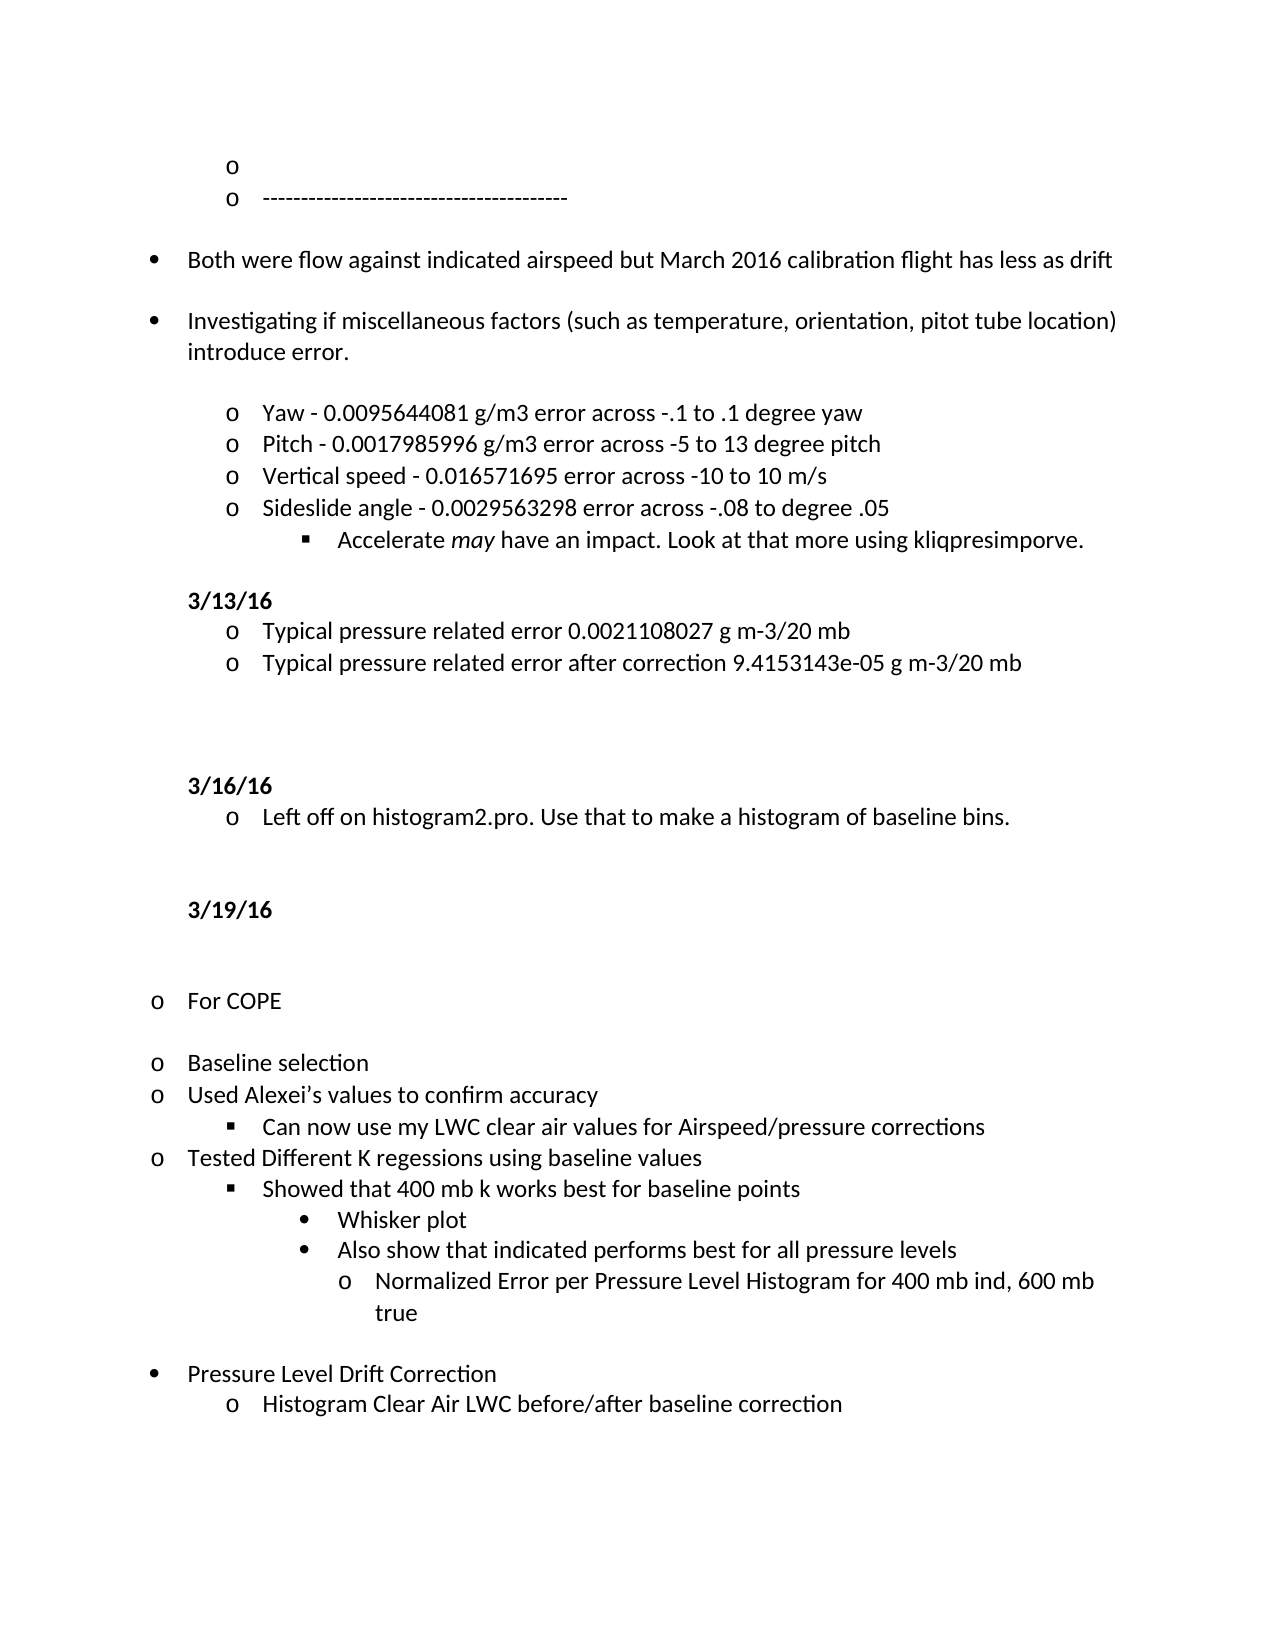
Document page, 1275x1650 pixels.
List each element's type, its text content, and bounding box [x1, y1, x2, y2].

list Tested Different K regessions using baseline values [150, 1142, 1125, 1173]
list Vertical speed - 0.016571695 error across -10 to 10 m/s [225, 460, 1125, 492]
list Baseline selection [150, 1048, 1125, 1079]
list Sideslide angle - 0.0029563298 error across -.08 to degree .05 [225, 492, 1125, 524]
list For COPE [150, 985, 1125, 1017]
list Investigating if miscellaneous factors (such as temperature, orientation, pitot tube location) introduce error. [150, 305, 1125, 366]
list Showed that 400 mb k works best for baseline points [225, 1173, 1125, 1204]
list Can now use my LWC clear air values for Airspeed/pressure corrections [225, 1111, 1125, 1142]
list Left off on histogram2.pro. Use that to make a histogram of baseline bins. [225, 801, 1125, 833]
list Pitch - 0.0017985996 g/m3 error across -5 to 13 degree pitch [225, 428, 1125, 460]
list Yaw - 0.0095644081 g/m3 error across -.1 to .1 degree yaw [225, 397, 1125, 428]
list Both were flow against indicated airspeed but March 2016 calibration flight has less as drift [150, 244, 1125, 274]
list Pressure Level Drift Correction [150, 1358, 1125, 1388]
list Typical pressure related error after correction 9.4153143e-05 g m-3/20 mb [225, 647, 1125, 679]
list Whisker plot [300, 1204, 1125, 1234]
list Also show that indicated performs best for all pressure levels [300, 1234, 1125, 1265]
list 3/13/16 [187, 585, 1125, 615]
list Histogram Clear Air LWC before/after baseline correction [225, 1388, 1125, 1420]
list 3/19/16 [187, 894, 1125, 924]
list Normalized Error per Pressure Level Histogram for 400 mb ind, 600 mb true [337, 1265, 1125, 1327]
list 3/16/16 [187, 770, 1125, 801]
list Typical pressure related error 0.0021108027 g m-3/20 mb [225, 615, 1125, 647]
list ---------------------------------------- [225, 182, 1125, 213]
list Accelerate may have an impact. Look at that more using kliqpresimporve. [300, 524, 1125, 554]
list Used Alexei’s values to confirm accuracy [150, 1079, 1125, 1111]
